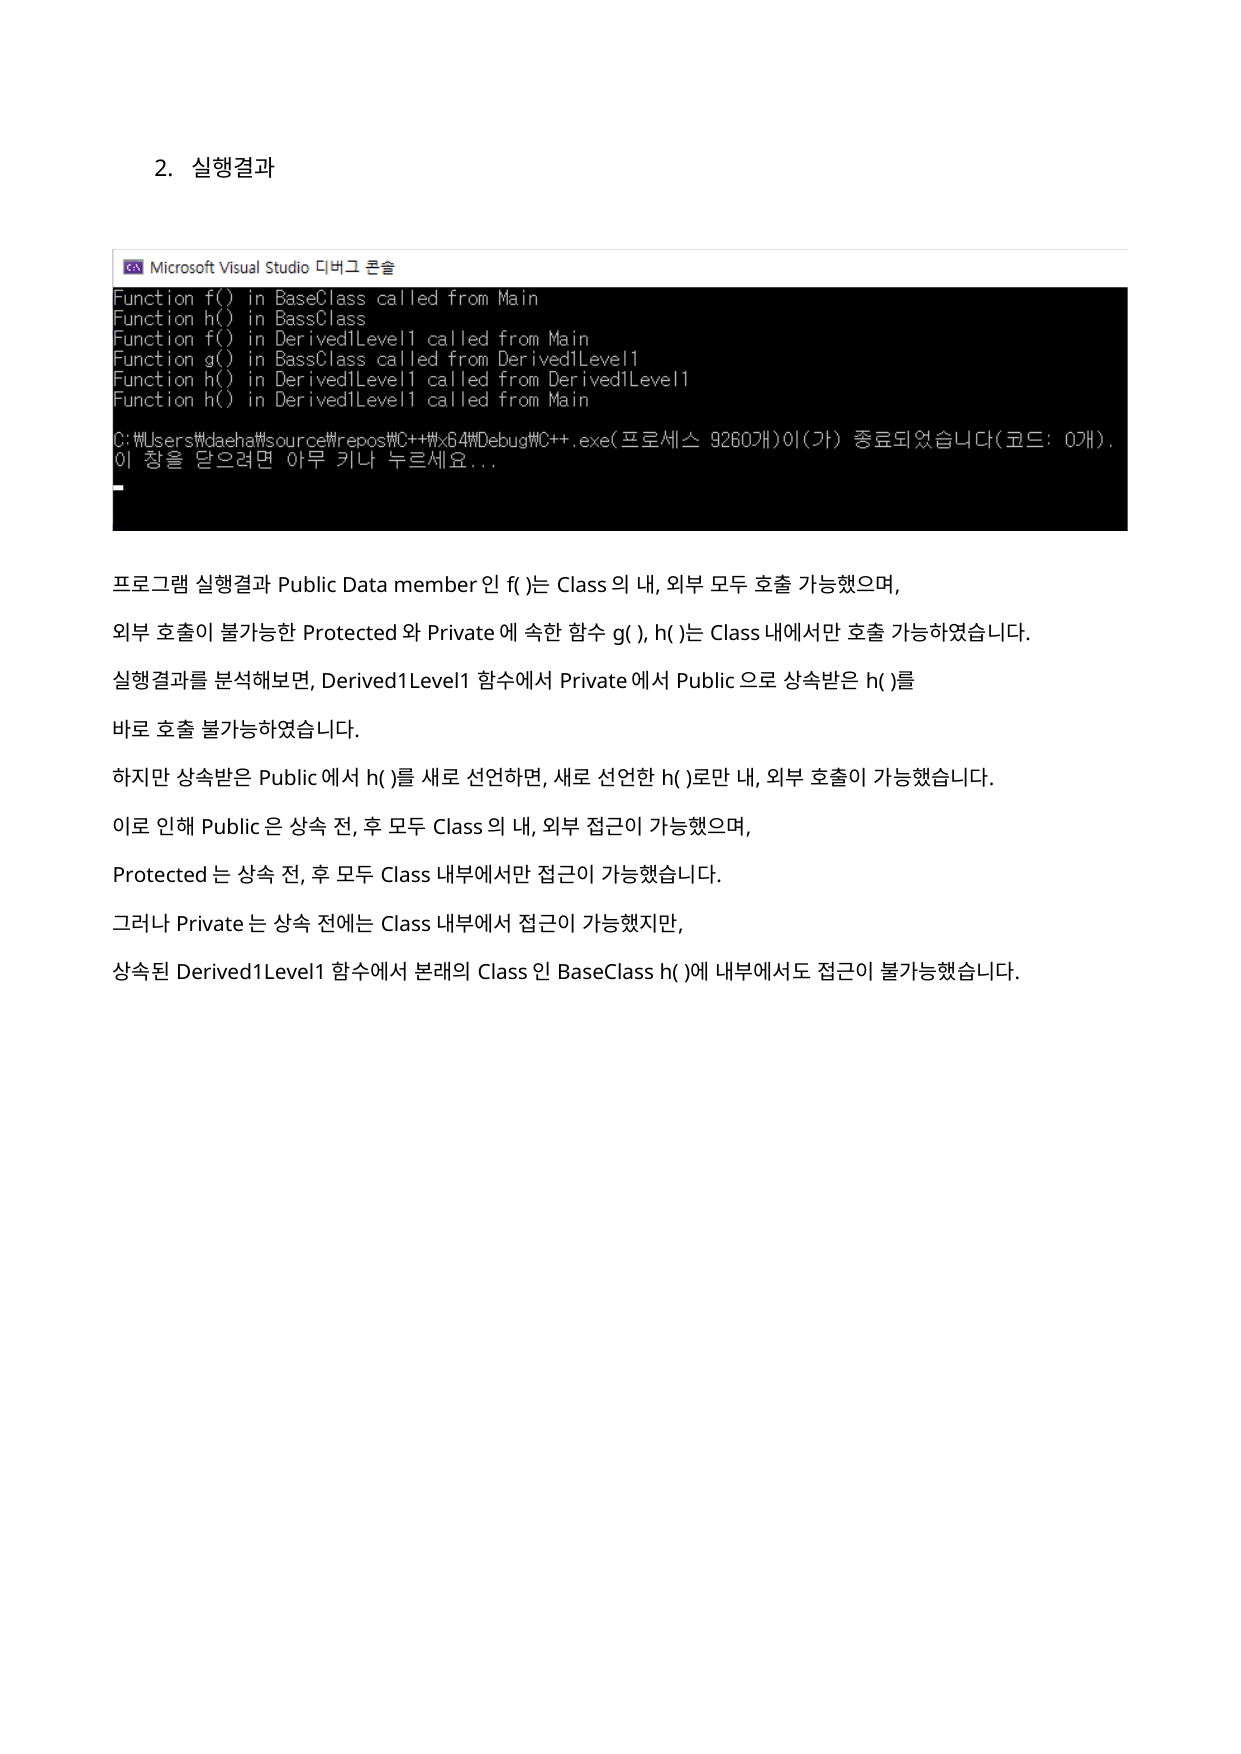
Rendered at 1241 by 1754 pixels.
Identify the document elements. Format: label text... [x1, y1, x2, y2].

text 외부 호출이 불가능한 Protected와 Private에 속한 함수 g( ), h( )는 Class내에서만 호출 가능하였습니다. [112, 616, 1128, 647]
text 그러나 Private는 상속 전에는 Class 내부에서 접근이 가능했지만, [112, 907, 1128, 937]
text 이로 인해 Public은 상속 전, 후 모두 Class의 내, 외부 접근이 가능했으며, [112, 810, 1128, 840]
list 실행결과 [154, 150, 1128, 183]
text Protected는 상속 전, 후 모두 Class 내부에서만 접근이 가능했습니다. [112, 858, 1128, 889]
text 하지만 상속받은 Public에서 h( )를 새로 선언하면, 새로 선언한 h( )로만 내, 외부 호출이 가능했습니다. [112, 762, 1128, 792]
text 바로 호출 불가능하였습니다. [112, 713, 1128, 743]
text 실행결과를 분석해보면, Derived1Level1 함수에서 Private에서 Public으로 상속받은 h( )를 [112, 665, 1128, 695]
picture [112, 249, 1128, 531]
text 프로그램 실행결과 Public Data member인 f( )는 Class의 내, 외부 모두 호출 가능했으며, [112, 531, 1128, 598]
text 상속된 Derived1Level1 함수에서 본래의 Class인 BaseClass h( )에 내부에서도 접근이 불가능했습니다. [112, 955, 1128, 986]
